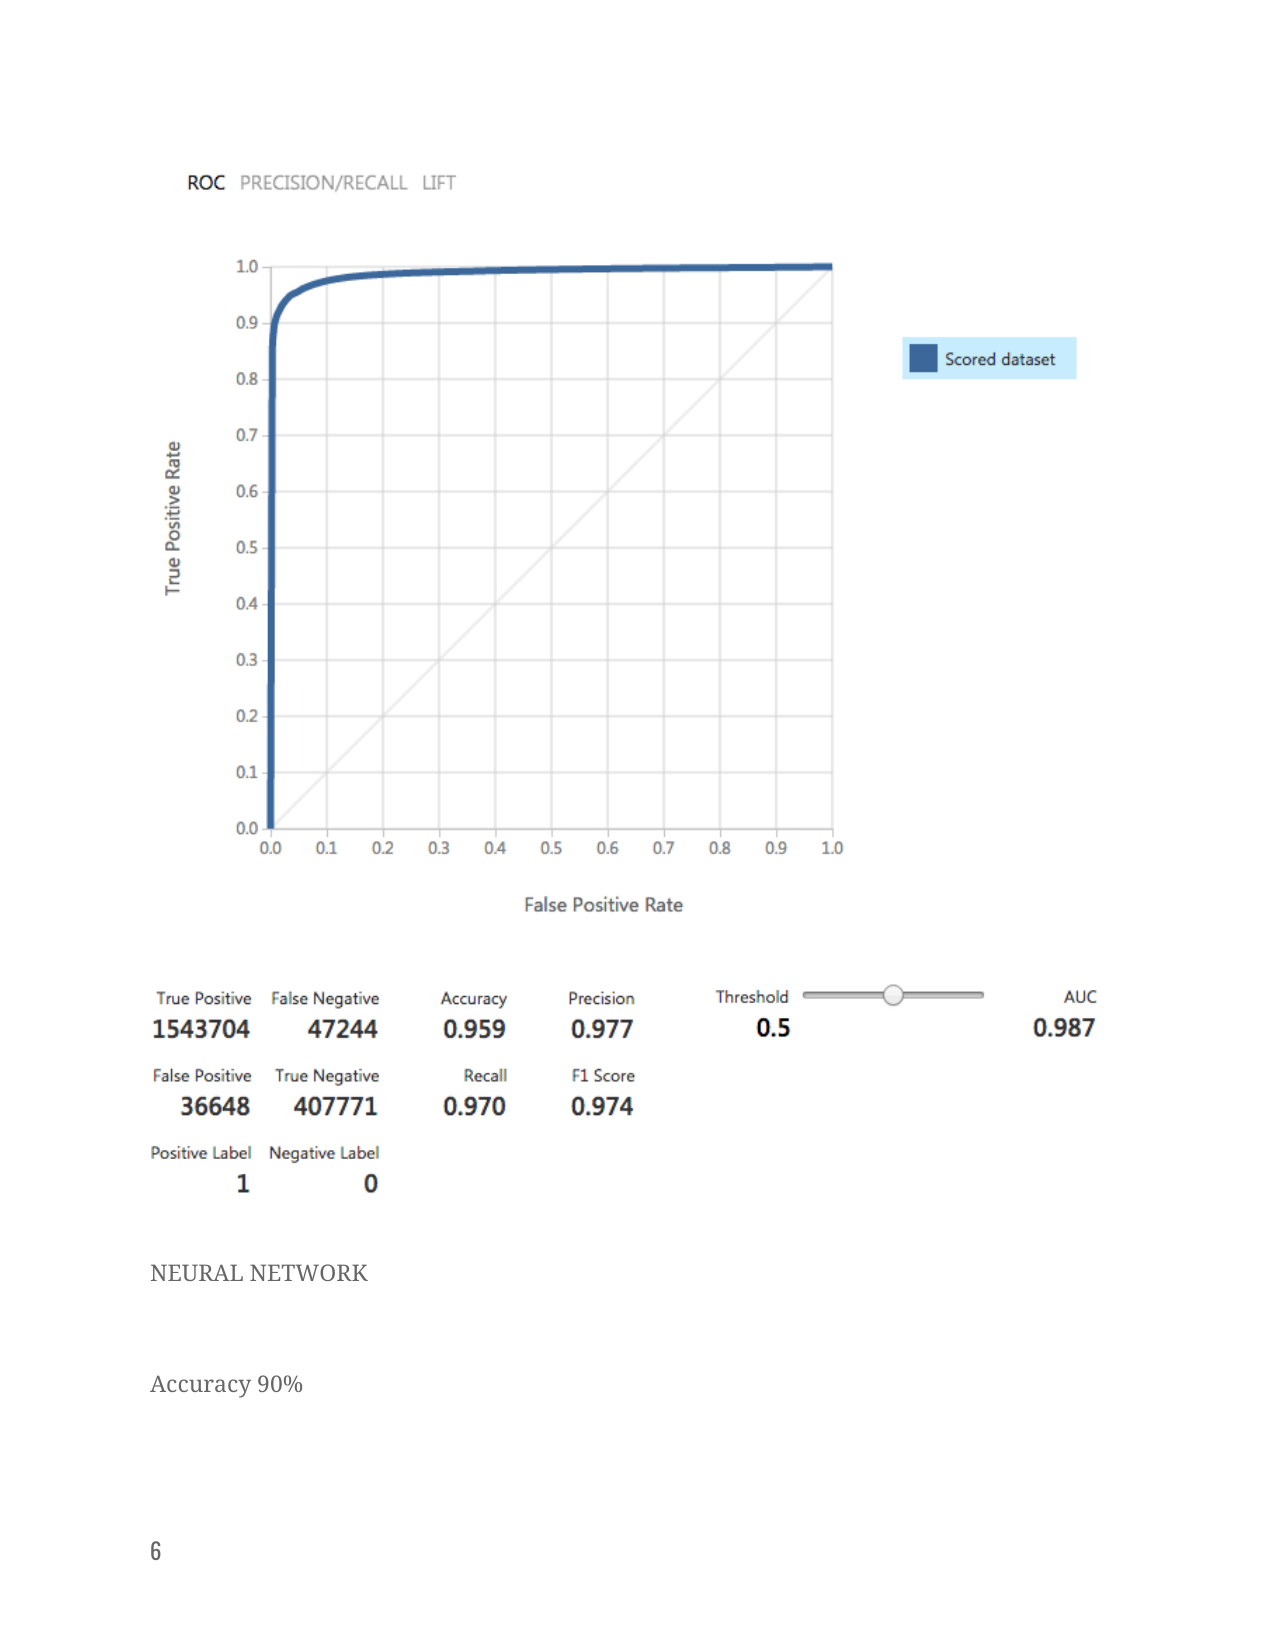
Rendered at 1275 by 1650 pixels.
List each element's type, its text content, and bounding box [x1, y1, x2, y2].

text Accuracy 90% [150, 1372, 1125, 1398]
picture [150, 150, 1125, 1232]
text NEURAL NETWORK [150, 1260, 1125, 1287]
